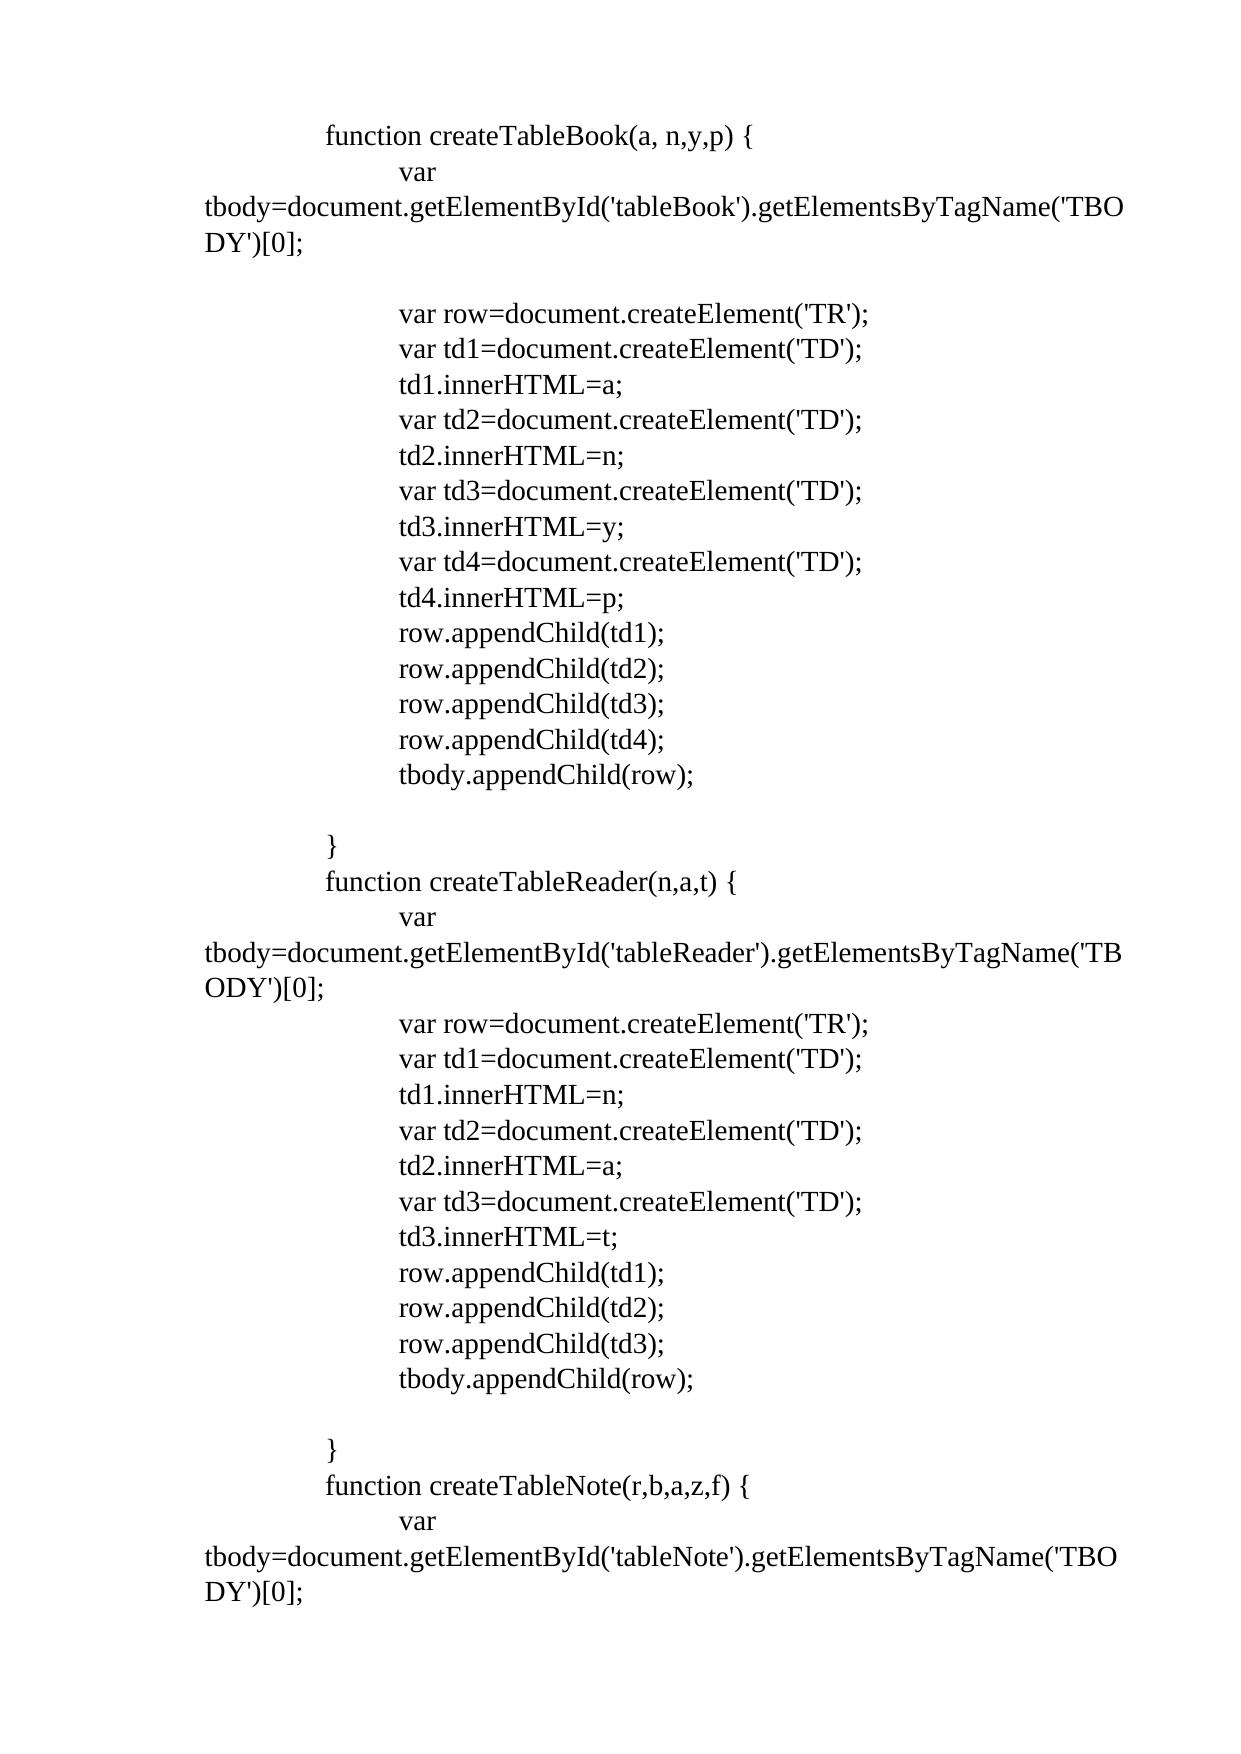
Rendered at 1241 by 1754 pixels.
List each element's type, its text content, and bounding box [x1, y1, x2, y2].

text var tbody=document.getElementById('tableReader').getElementsByTagName('TBODY')[0]; [204, 899, 1124, 1004]
text row.appendChild(td3); [204, 1326, 1124, 1359]
text td4.innerHTML=p; [204, 580, 1124, 613]
text row.appendChild(td2); [204, 1290, 1124, 1324]
text var tbody=document.getElementById('tableNote').getElementsByTagName('TBODY')[0]; [204, 1503, 1124, 1608]
text var td1=document.createElement('TD'); [204, 1042, 1124, 1075]
text var td1=document.createElement('TD'); [204, 331, 1124, 365]
text row.appendChild(td2); [204, 651, 1124, 684]
text } [204, 1432, 1124, 1466]
text row.appendChild(td1); [204, 615, 1124, 649]
text row.appendChild(td4); [204, 722, 1124, 756]
text var row=document.createElement('TR'); [204, 296, 1124, 329]
text function createTableReader(n,a,t) { [204, 864, 1124, 898]
text var td4=document.createElement('TD'); [204, 544, 1124, 578]
text function createTableBook(a, n,y,p) { [204, 118, 1124, 152]
text td2.innerHTML=a; [204, 1148, 1124, 1182]
text var row=document.createElement('TR'); [204, 1006, 1124, 1040]
text } [204, 828, 1124, 862]
text td3.innerHTML=y; [204, 509, 1124, 542]
text var td2=document.createElement('TD'); [204, 1113, 1124, 1146]
text tbody.appendChild(row); [204, 1361, 1124, 1395]
text td1.innerHTML=n; [204, 1077, 1124, 1111]
text row.appendChild(td1); [204, 1255, 1124, 1288]
text td3.innerHTML=t; [204, 1219, 1124, 1253]
text var td3=document.createElement('TD'); [204, 473, 1124, 507]
text var td2=document.createElement('TD'); [204, 402, 1124, 436]
text row.appendChild(td3); [204, 686, 1124, 720]
text function createTableNote(r,b,a,z,f) { [204, 1468, 1124, 1501]
text var tbody=document.getElementById('tableBook').getElementsByTagName('TBODY')[0]; [204, 154, 1124, 258]
text td2.innerHTML=n; [204, 438, 1124, 471]
text td1.innerHTML=a; [204, 367, 1124, 400]
text tbody.appendChild(row); [204, 757, 1124, 791]
text var td3=document.createElement('TD'); [204, 1184, 1124, 1217]
